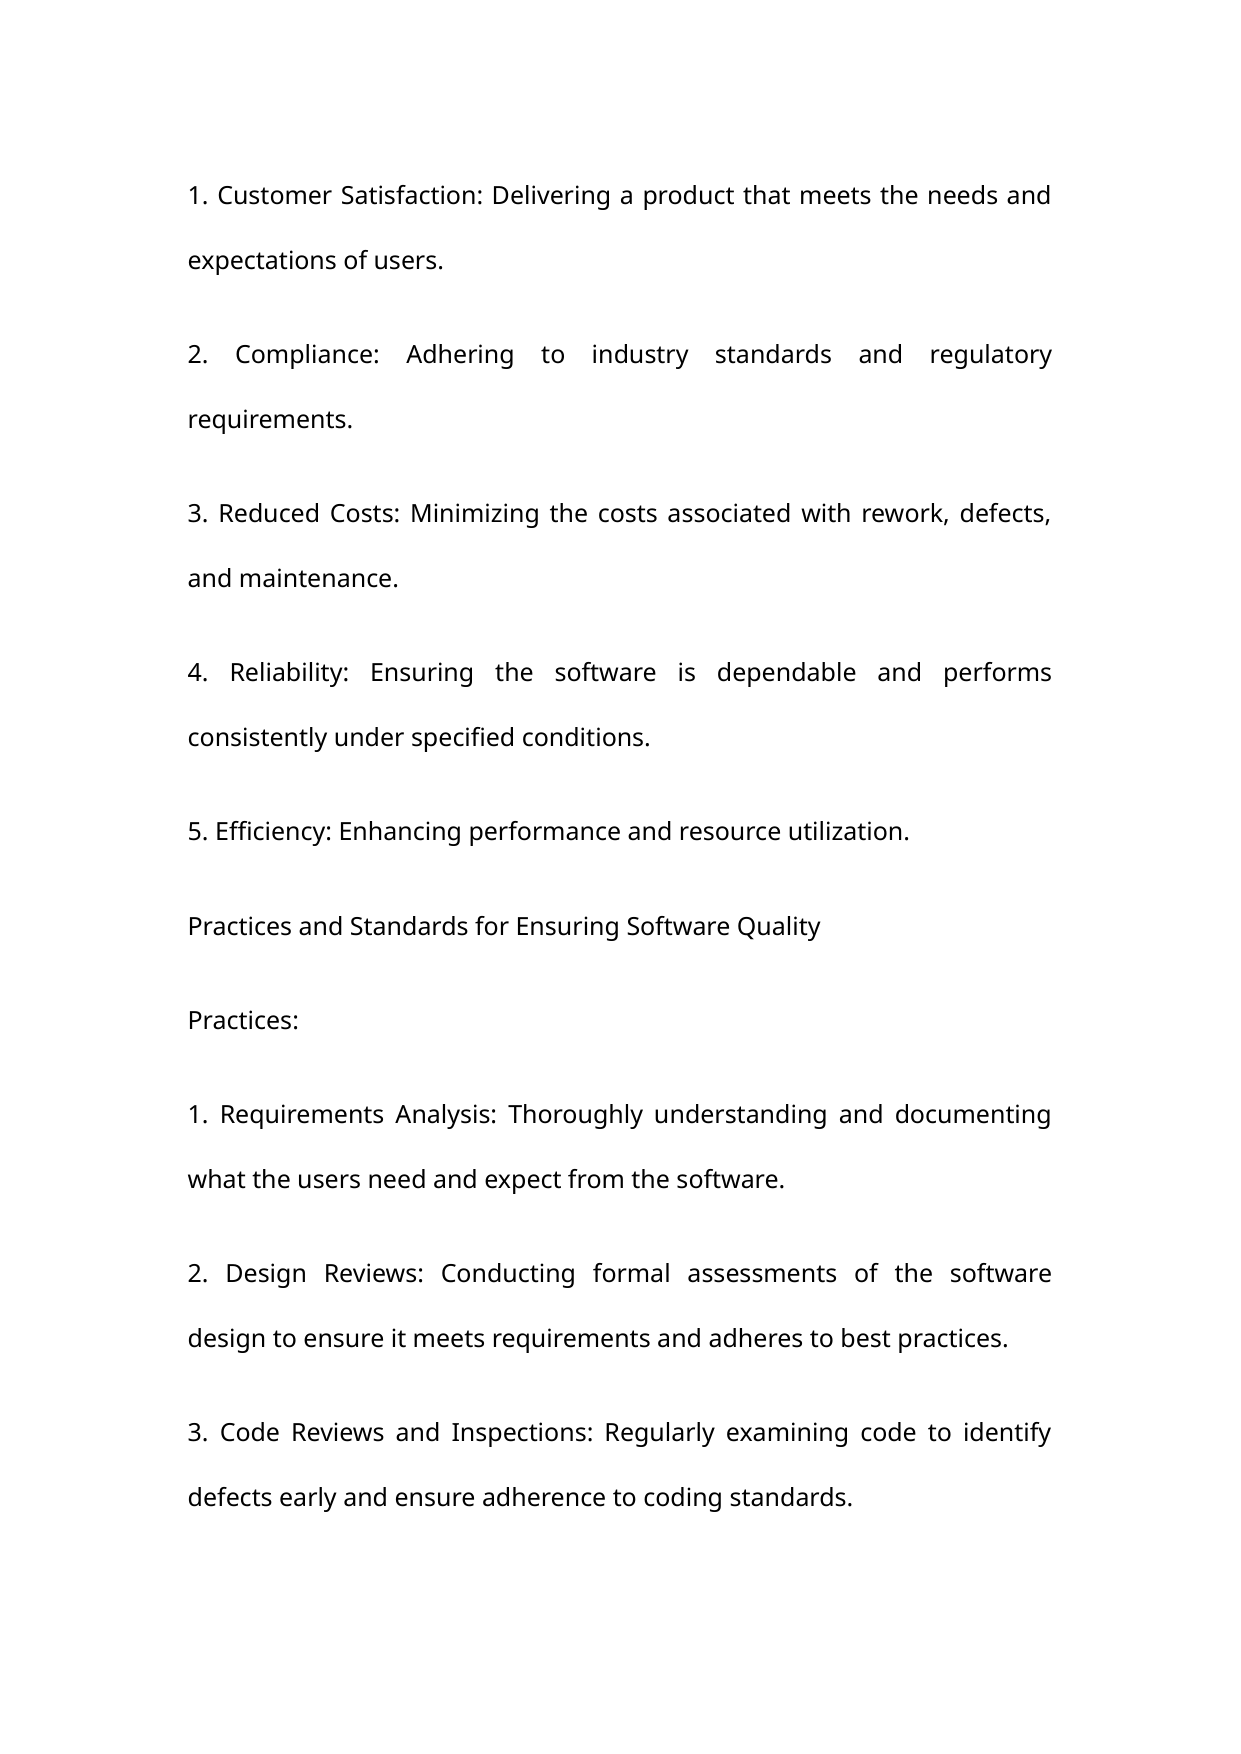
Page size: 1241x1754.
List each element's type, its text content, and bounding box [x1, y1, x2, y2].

list 3. Code Reviews and Inspections: Regularly examining code to identify defects early and ensure adherence to coding standards. [187, 1399, 1053, 1529]
list Practices and Standards for Ensuring Software Quality [187, 893, 1053, 958]
list Practices: [187, 987, 1053, 1052]
list 1. Customer Satisfaction: Delivering a product that meets the needs and expectations of users. [187, 162, 1053, 292]
list 5. Efficiency: Enhancing performance and resource utilization. [187, 799, 1053, 864]
list 2. Design Reviews: Conducting formal assessments of the software design to ensure it meets requirements and adheres to best practices. [187, 1240, 1053, 1370]
list 4. Reliability: Ensuring the software is dependable and performs consistently under specified conditions. [187, 639, 1053, 769]
list 1. Requirements Analysis: Thoroughly understanding and documenting what the users need and expect from the software. [187, 1081, 1053, 1211]
list 3. Reduced Costs: Minimizing the costs associated with rework, defects, and maintenance. [187, 480, 1053, 610]
list 2. Compliance: Adhering to industry standards and regulatory requirements. [187, 321, 1053, 451]
